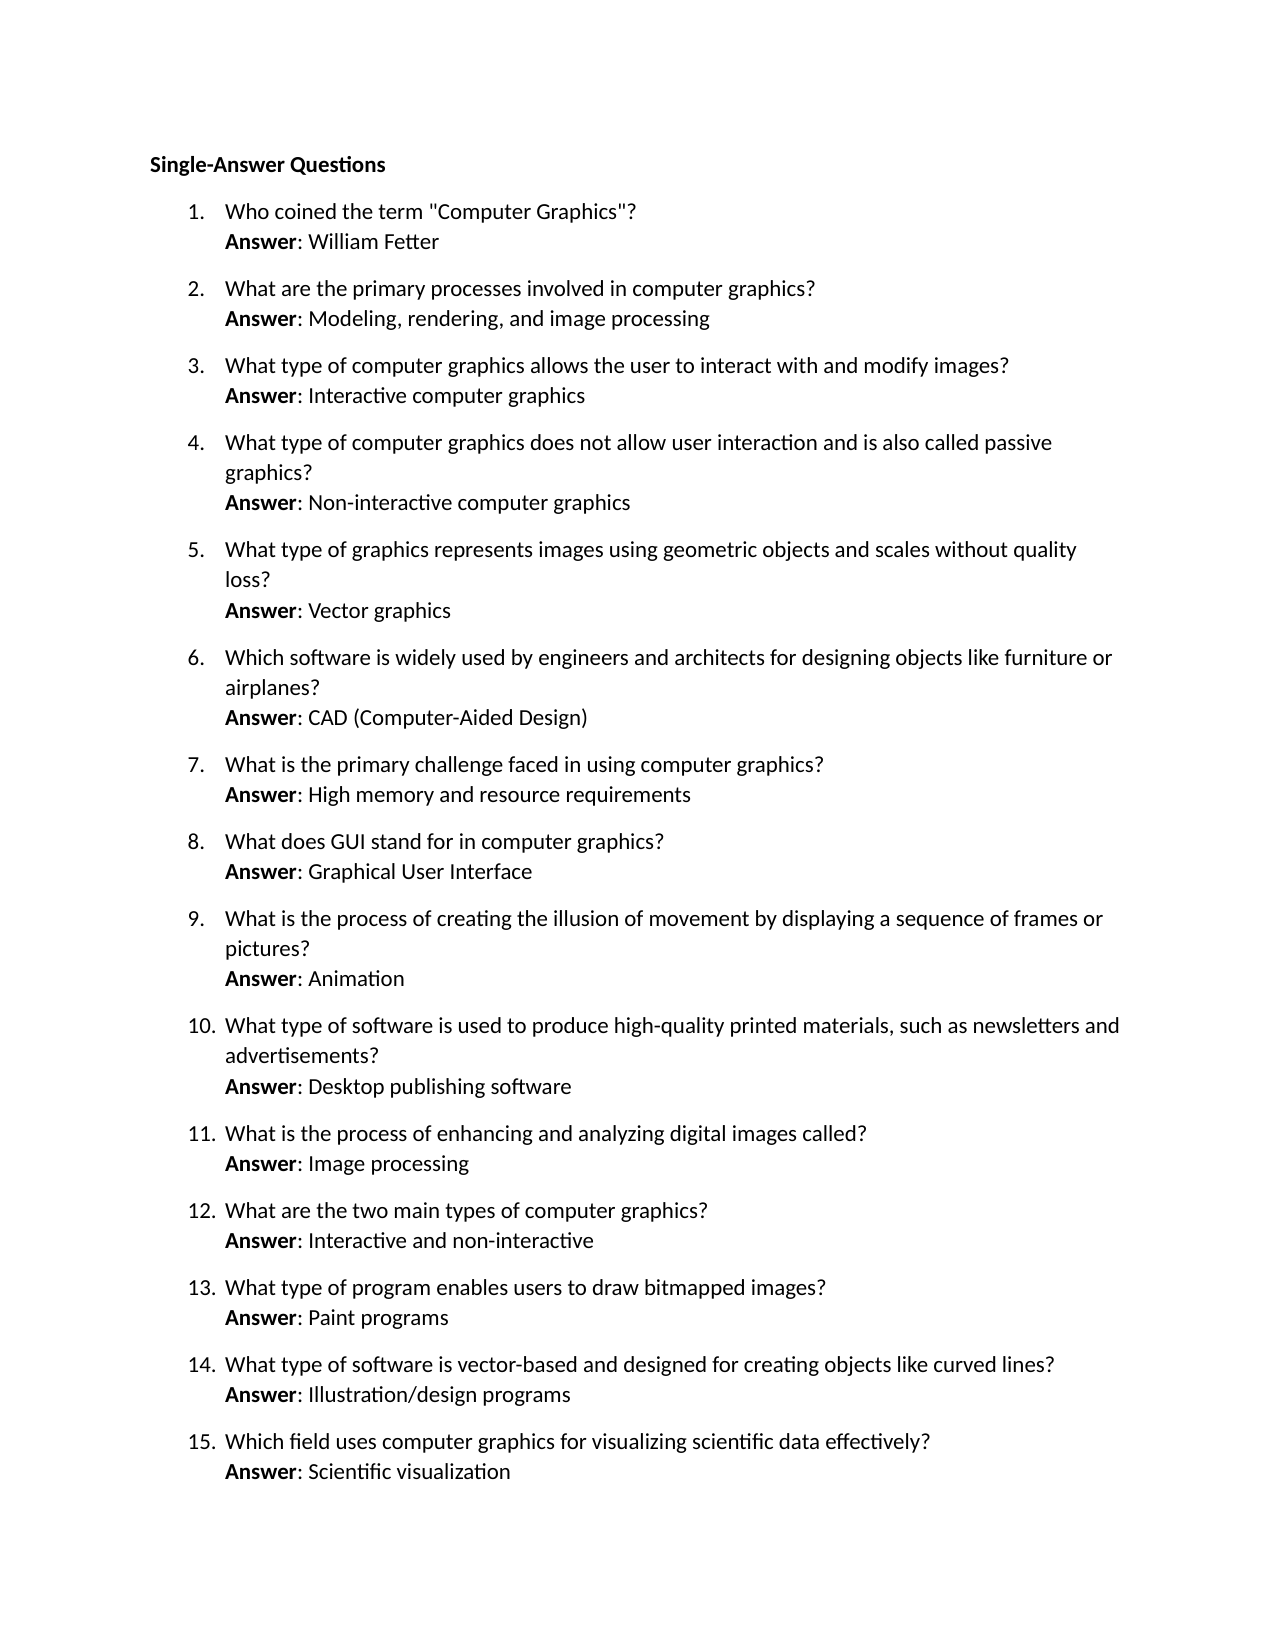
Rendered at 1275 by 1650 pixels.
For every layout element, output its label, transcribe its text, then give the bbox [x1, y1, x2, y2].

list What does GUI stand for in computer graphics? Answer: Graphical User Interface [187, 827, 1125, 885]
list What type of software is vector-based and designed for creating objects like curved lines? Answer: Illustration/design programs [187, 1350, 1125, 1408]
list What are the primary processes involved in computer graphics? Answer: Modeling, rendering, and image processing [187, 274, 1125, 332]
list What is the process of creating the illusion of movement by displaying a sequence of frames or pictures? Answer: Animation [187, 904, 1125, 993]
list What type of computer graphics allows the user to interact with and modify images? Answer: Interactive computer graphics [187, 351, 1125, 409]
list What type of graphics represents images using geometric objects and scales without quality loss? Answer: Vector graphics [187, 535, 1125, 624]
list What type of computer graphics does not allow user interaction and is also called passive graphics? Answer: Non-interactive computer graphics [187, 428, 1125, 517]
list What type of software is used to produce high-quality printed materials, such as newsletters and advertisements? Answer: Desktop publishing software [187, 1011, 1125, 1100]
list What is the process of enhancing and analyzing digital images called? Answer: Image processing [187, 1119, 1125, 1177]
list Which software is widely used by engineers and architects for designing objects like furniture or airplanes? Answer: CAD (Computer-Aided Design) [187, 643, 1125, 731]
list What are the two main types of computer graphics? Answer: Interactive and non-interactive [187, 1196, 1125, 1254]
list What is the primary challenge faced in using computer graphics? Answer: High memory and resource requirements [187, 750, 1125, 808]
list What type of program enables users to draw bitmapped images? Answer: Paint programs [187, 1273, 1125, 1331]
list Who coined the term "Computer Graphics"? Answer: William Fetter [187, 197, 1125, 255]
list Which field uses computer graphics for visualizing scientific data effectively? Answer: Scientific visualization [187, 1427, 1125, 1485]
text Single-Answer Questions [150, 150, 1125, 178]
